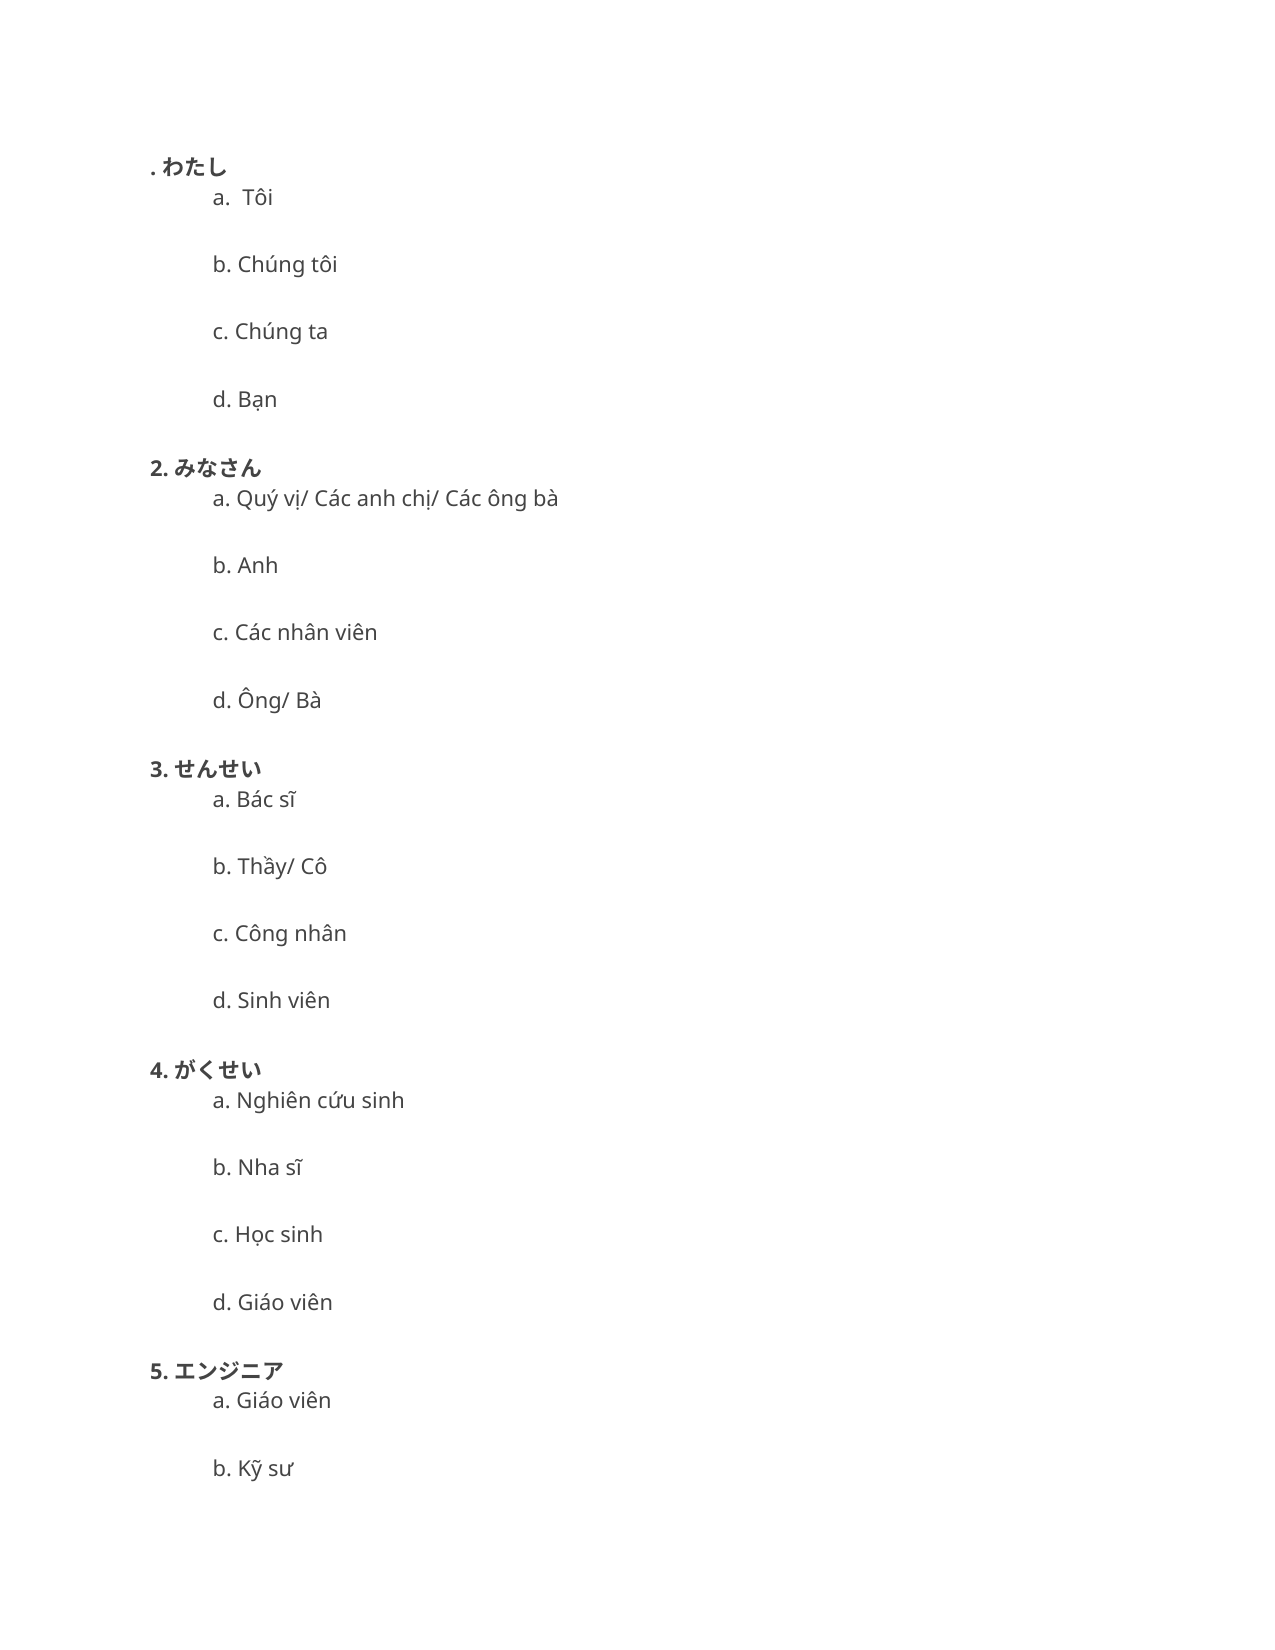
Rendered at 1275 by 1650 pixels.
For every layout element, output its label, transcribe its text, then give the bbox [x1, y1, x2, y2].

text b. Nha sĩ [212, 1152, 1125, 1182]
text a. Nghiên cứu sinh [212, 1084, 1125, 1114]
text 3. せんせい [150, 752, 1125, 784]
text 4. がくせい [150, 1053, 1125, 1084]
text a. Quý vị/ Các anh chị/ Các ông bà [212, 483, 1125, 512]
text d. Bạn [212, 384, 1125, 413]
text a. Giáo viên [212, 1386, 1125, 1415]
text d. Ông/ Bà [212, 684, 1125, 714]
text c. Chúng ta [212, 316, 1125, 346]
text 2. みなさん [150, 451, 1125, 483]
text c. Các nhân viên [212, 617, 1125, 647]
text 5. エンジニア [150, 1354, 1125, 1386]
text d. Sinh viên [212, 986, 1125, 1015]
text a. Bác sĩ [212, 784, 1125, 813]
text c. Công nhân [212, 918, 1125, 948]
text a. Tôi [212, 182, 1125, 212]
text b. Anh [212, 550, 1125, 580]
text b. Chúng tôi [212, 249, 1125, 279]
text c. Học sinh [212, 1219, 1125, 1249]
text . わたし [150, 150, 1125, 182]
text b. Thầy/ Cô [212, 851, 1125, 881]
text d. Giáo viên [212, 1286, 1125, 1316]
text b. Kỹ sư [212, 1453, 1125, 1483]
